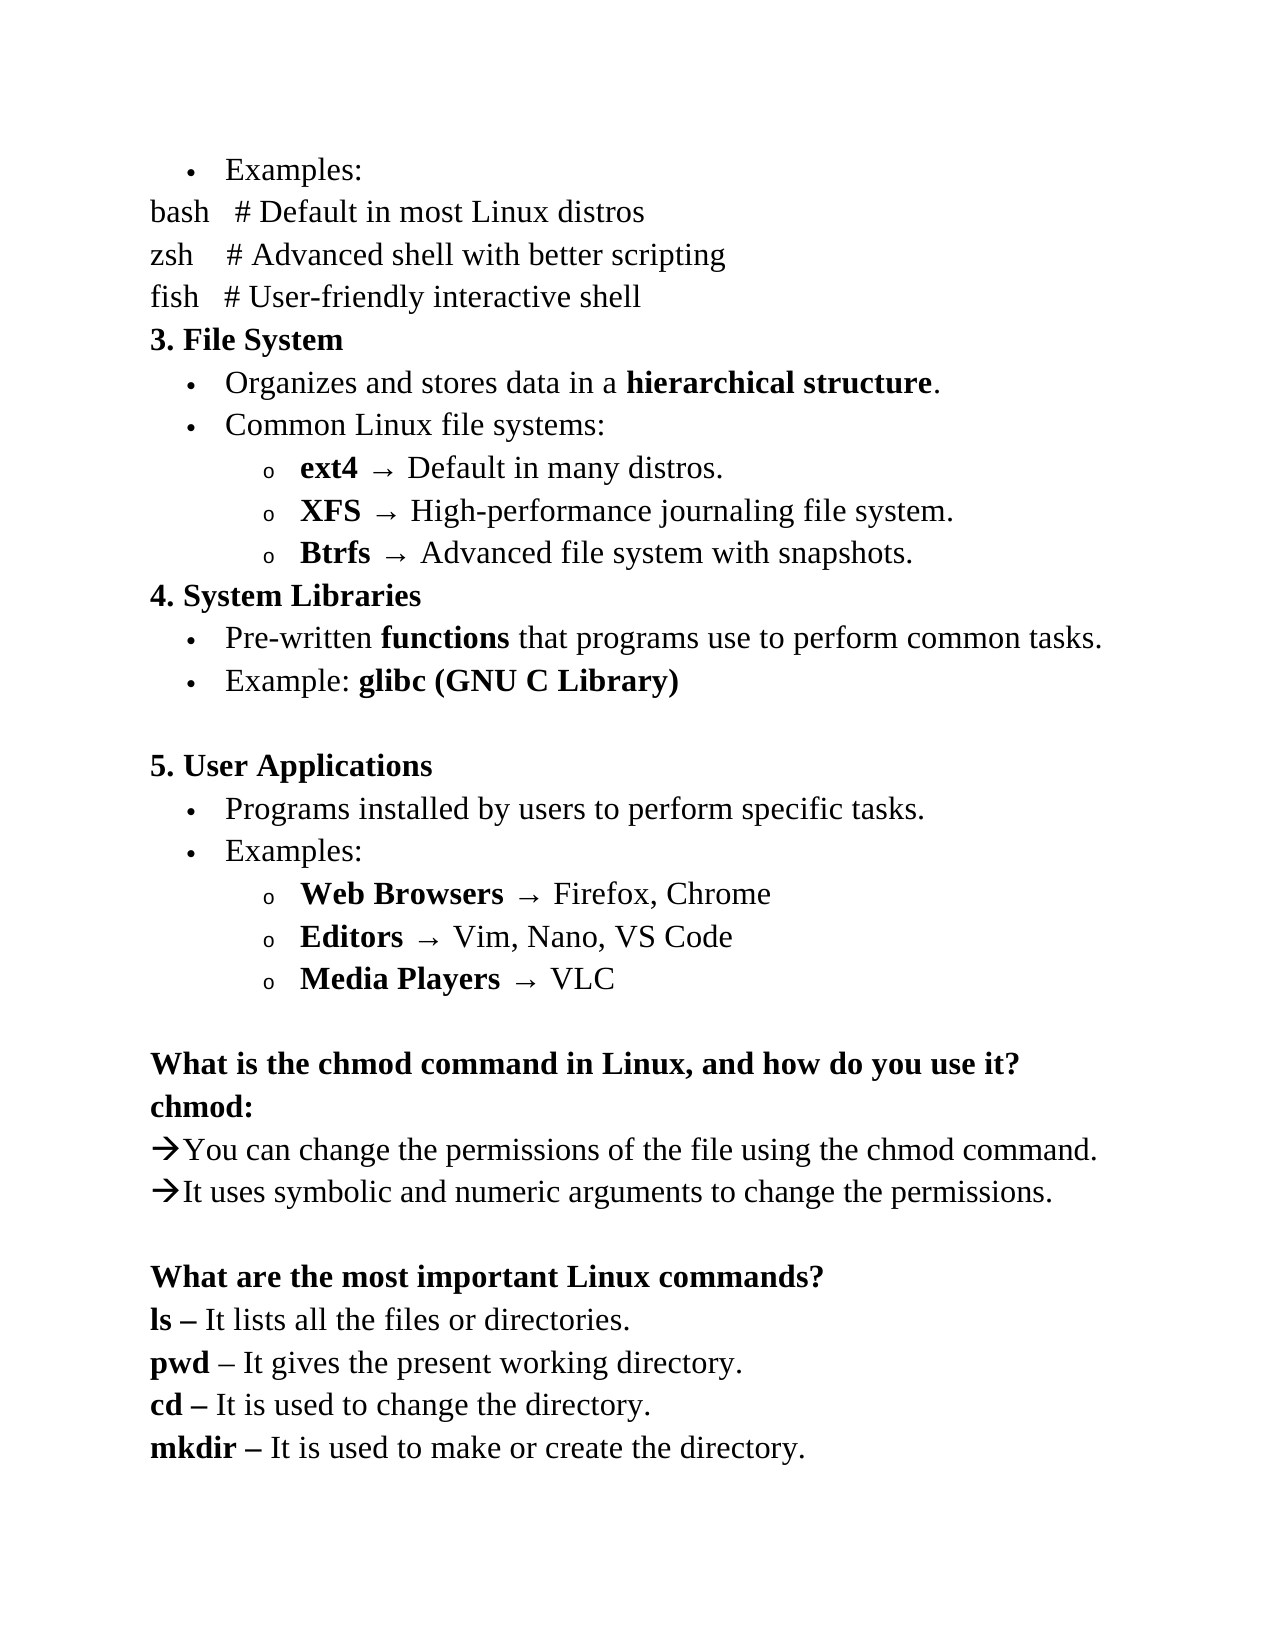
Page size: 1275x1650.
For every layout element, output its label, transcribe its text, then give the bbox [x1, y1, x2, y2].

text pwd – It gives the present working directory. [150, 1343, 1125, 1380]
text zsh # Advanced shell with better scripting [150, 235, 1125, 272]
text cd – It is used to change the directory. [150, 1386, 1125, 1423]
text chmod: [150, 1087, 1125, 1124]
list Btrfs → Advanced file system with snapshots. [262, 533, 1125, 571]
list Example: glibc (GNU C Library) [187, 661, 1125, 698]
list Organizes and stores data in a hierarchical structure. [187, 363, 1125, 400]
text 4. System Libraries [150, 576, 1125, 613]
text You can change the permissions of the file using the chmod command. [150, 1130, 1125, 1167]
text What is the chmod command in Linux, and how do you use it? [150, 1045, 1125, 1082]
text bash # Default in most Linux distros [150, 193, 1125, 230]
list Programs installed by users to perform specific tasks. [187, 789, 1125, 826]
list Pre-written functions that programs use to perform common tasks. [187, 619, 1125, 656]
list Media Players → VLC [262, 959, 1125, 997]
list Web Browsers → Firefox, Chrome [262, 874, 1125, 911]
text mkdir – It is used to make or create the directory. [150, 1428, 1125, 1465]
list Examples: [187, 832, 1125, 869]
list ext4 → Default in many distros. [262, 448, 1125, 485]
list Examples: [187, 150, 1125, 187]
text 3. File System [150, 320, 1125, 357]
text ls – It lists all the files or directories. [150, 1300, 1125, 1337]
text It uses symbolic and numeric arguments to change the permissions. [150, 1172, 1125, 1209]
list XFS → High-performance journaling file system. [262, 491, 1125, 528]
list Editors → Vim, Nano, VS Code [262, 917, 1125, 954]
text 5. User Applications [150, 746, 1125, 783]
text fish # User-friendly interactive shell [150, 278, 1125, 315]
list Common Linux file systems: [187, 406, 1125, 443]
text What are the most important Linux commands? [150, 1258, 1125, 1295]
